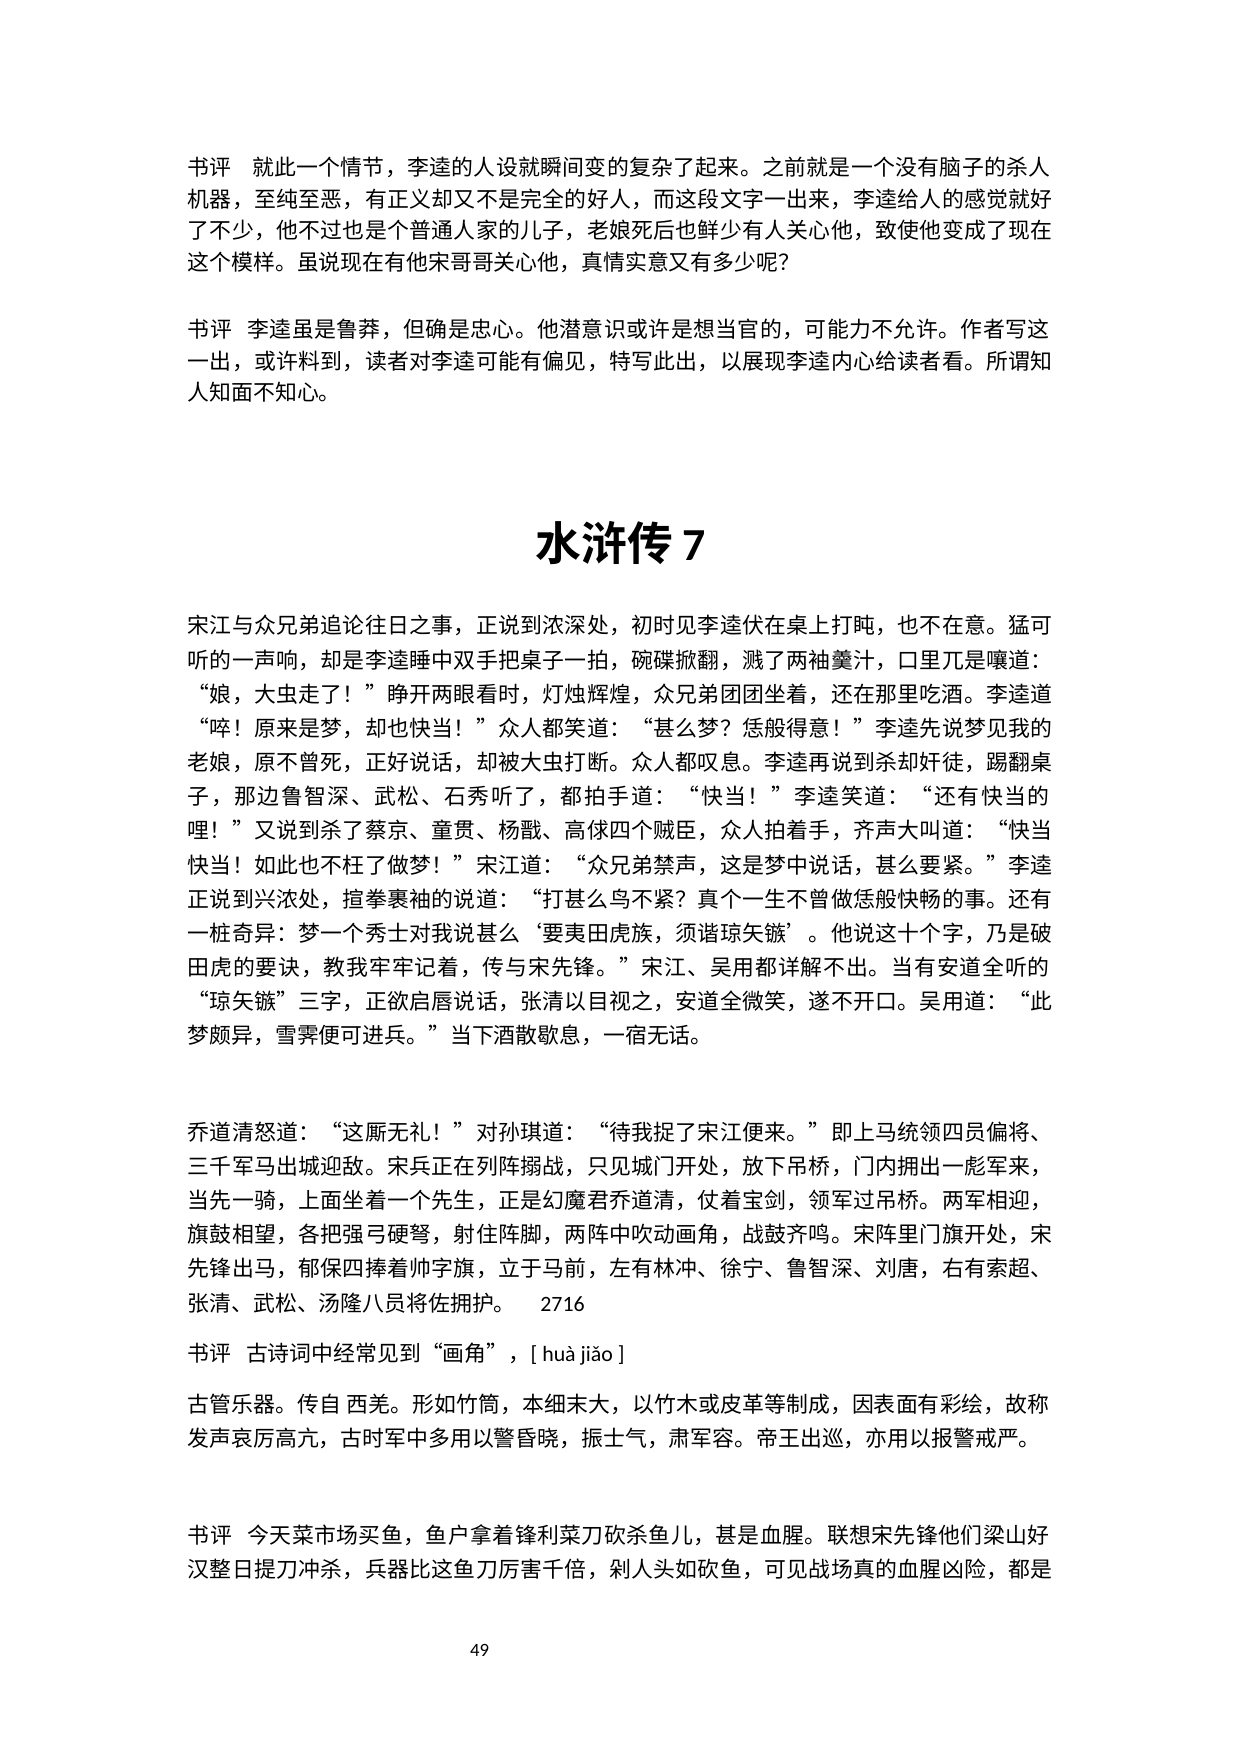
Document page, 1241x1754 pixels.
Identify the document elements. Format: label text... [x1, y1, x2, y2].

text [187, 1518, 1053, 1583]
subtitle 水浒传7 [187, 508, 1053, 574]
text 书评 古诗词中经常见到“画角”，[ huà jiǎo ] [187, 1336, 1053, 1368]
list 书评 李逵虽是鲁莽，但确是忠心。他潜意识或许是想当官的，可能力不允许。作者写这一出，或许料到，读者对李逵可能有偏见，特写此出，以展现李逵内心给读者看。所谓知人知面不知心。 [187, 312, 1053, 407]
text 古管乐器。传自 西羌。形如竹筒，本细末大，以竹木或皮革等制成，因表面有彩绘，故称。发声哀厉高亢，古时军中多用以警昏晓，振士气，肃军容。帝王出巡，亦用以报警戒严。 [187, 1387, 1053, 1453]
list 书评 就此一个情节，李逵的人设就瞬间变的复杂了起来。之前就是一个没有脑子的杀人机器，至纯至恶，有正义却又不是完全的好人，而这段文字一出来，李逵给人的感觉就好了不少，他不过也是个普通人家的儿子，老娘死后也鲜少有人关心他，致使他变成了现在这个模样。虽说现在有他宋哥哥关心他，真情实意又有多少呢？ [187, 150, 1053, 277]
text 乔道清怒道：“这厮无礼！”对孙琪道：“待我捉了宋江便来。”即上马统领四员偏将、三千军马出城迎敌。宋兵正在列阵搦战，只见城门开处，放下吊桥，门内拥出一彪军来，当先一骑，上面坐着一个先生，正是幻魔君乔道清，仗着宝剑，领军过吊桥。两军相迎，旗鼓相望，各把强弓硬弩，射住阵脚，两阵中吹动画角，战鼓齐鸣。宋阵里门旗开处，宋先锋出马，郁保四捧着帅字旗，立于马前，左有林冲、徐宁、鲁智深、刘唐，右有索超、张清、武松、汤隆八员将佐拥护。 2716 [187, 1115, 1053, 1317]
text 宋江与众兄弟追论往日之事，正说到浓深处，初时见李逵伏在桌上打盹，也不在意。猛可听的一声响，却是李逵睡中双手把桌子一拍，碗碟掀翻，溅了两袖羹汁，口里兀是嚷道：“娘，大虫走了！”睁开两眼看时，灯烛辉煌，众兄弟团团坐着，还在那里吃酒。李逵道：“啐！原来是梦，却也快当！”众人都笑道：“甚么梦？恁般得意！”李逵先说梦见我的老娘，原不曾死，正好说话，却被大虫打断。众人都叹息。李逵再说到杀却奸徒，踢翻桌子，那边鲁智深、武松、石秀听了，都拍手道：“快当！”李逵笑道：“还有快当的哩！”又说到杀了蔡京、童贯、杨戬、高俅四个贼臣，众人拍着手，齐声大叫道：“快当！快当！如此也不枉了做梦！”宋江道：“众兄弟禁声，这是梦中说话，甚么要紧。”李逵正说到兴浓处，揎拳裹袖的说道：“打甚么鸟不紧？真个一生不曾做恁般快畅的事。还有一桩奇异：梦一个秀士对我说甚么‘要夷田虎族，须谐琼矢镞’。他说这十个字，乃是破田虎的要诀，教我牢牢记着，传与宋先锋。”宋江、吴用都详解不出。当有安道全听的“琼矢镞”三字，正欲启唇说话，张清以目视之，安道全微笑，遂不开口。吴用道：“此梦颇异，雪霁便可进兵。”当下酒散歇息，一宿无话。 [187, 608, 1053, 1050]
